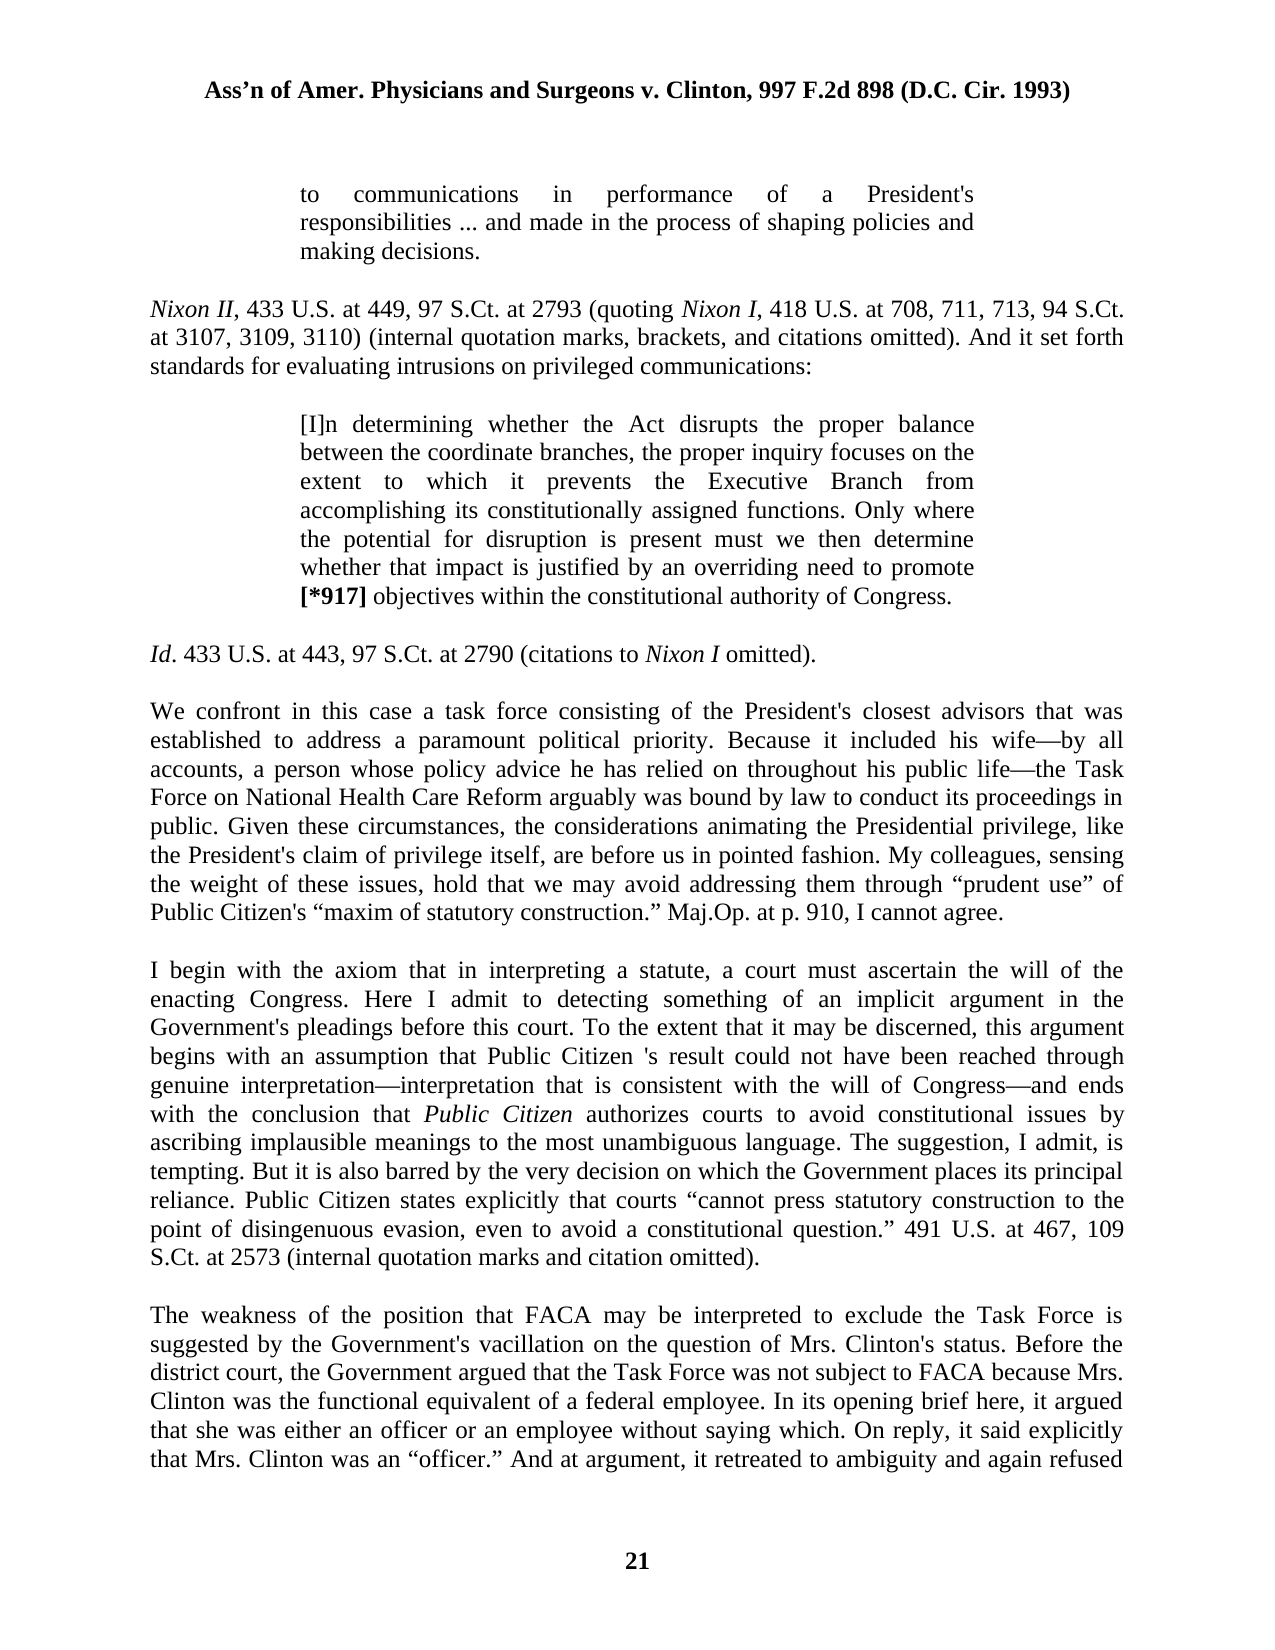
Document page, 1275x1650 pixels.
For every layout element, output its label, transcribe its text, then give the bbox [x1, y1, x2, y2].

text I begin with the axiom that in interpreting a statute, a court must ascertain the will of the enacting Congress. Here I admit to detecting something of an implicit argument in the Government's pleadings before this court. To the extent that it may be discerned, this argument begins with an assumption that Public Citizen 's result could not have been reached through genuine interpretation—interpretation that is consistent with the will of Congress—and ends with the conclusion that Public Citizen authorizes courts to avoid constitutional issues by ascribing implausible meanings to the most unambiguous language. The suggestion, I admit, is tempting. But it is also barred by the very decision on which the Government places its principal reliance. Public Citizen states explicitly that courts “cannot press statutory construction to the point of disingenuous evasion, even to avoid a constitutional question.” 491 U.S. at 467, 109 S.Ct. at 2573 (internal quotation marks and citation omitted). [150, 955, 1125, 1271]
text [I]n determining whether the Act disrupts the proper balance between the coordinate branches, the proper inquiry focuses on the extent to which it prevents the Executive Branch from accomplishing its constitutionally assigned functions. Only where the potential for disruption is present must we then determine whether that impact is justified by an overriding need to promote [*917] objectives within the constitutional authority of Congress. [300, 409, 975, 610]
text Id. 433 U.S. at 443, 97 S.Ct. at 2790 (citations to Nixon I omitted). [150, 639, 1125, 667]
text Nixon II, 433 U.S. at 449, 97 S.Ct. at 2793 (quoting Nixon I, 418 U.S. at 708, 711, 713, 94 S.Ct. at 3107, 3109, 3110) (internal quotation marks, brackets, and citations omitted). And it set forth standards for evaluating intrusions on privileged communications: [150, 294, 1125, 380]
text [150, 1300, 1125, 1472]
text We confront in this case a task force consisting of the President's closest advisors that was established to address a paramount political priority. Because it included his wife—by all accounts, a person whose policy advice he has relied on throughout his public life—the Task Force on National Health Care Reform arguably was bound by law to conduct its proceedings in public. Given these circumstances, the considerations animating the Presidential privilege, like the President's claim of privilege itself, are before us in pointed fashion. My colleagues, sensing the weight of these issues, hold that we may avoid addressing them through “prudent use” of Public Citizen's “maxim of statutory construction.” Maj.Op. at p. 910, I cannot agree. [150, 696, 1125, 926]
text to communications in performance of a President's responsibilities ... and made in the process of shaping policies and making decisions. [300, 179, 975, 265]
